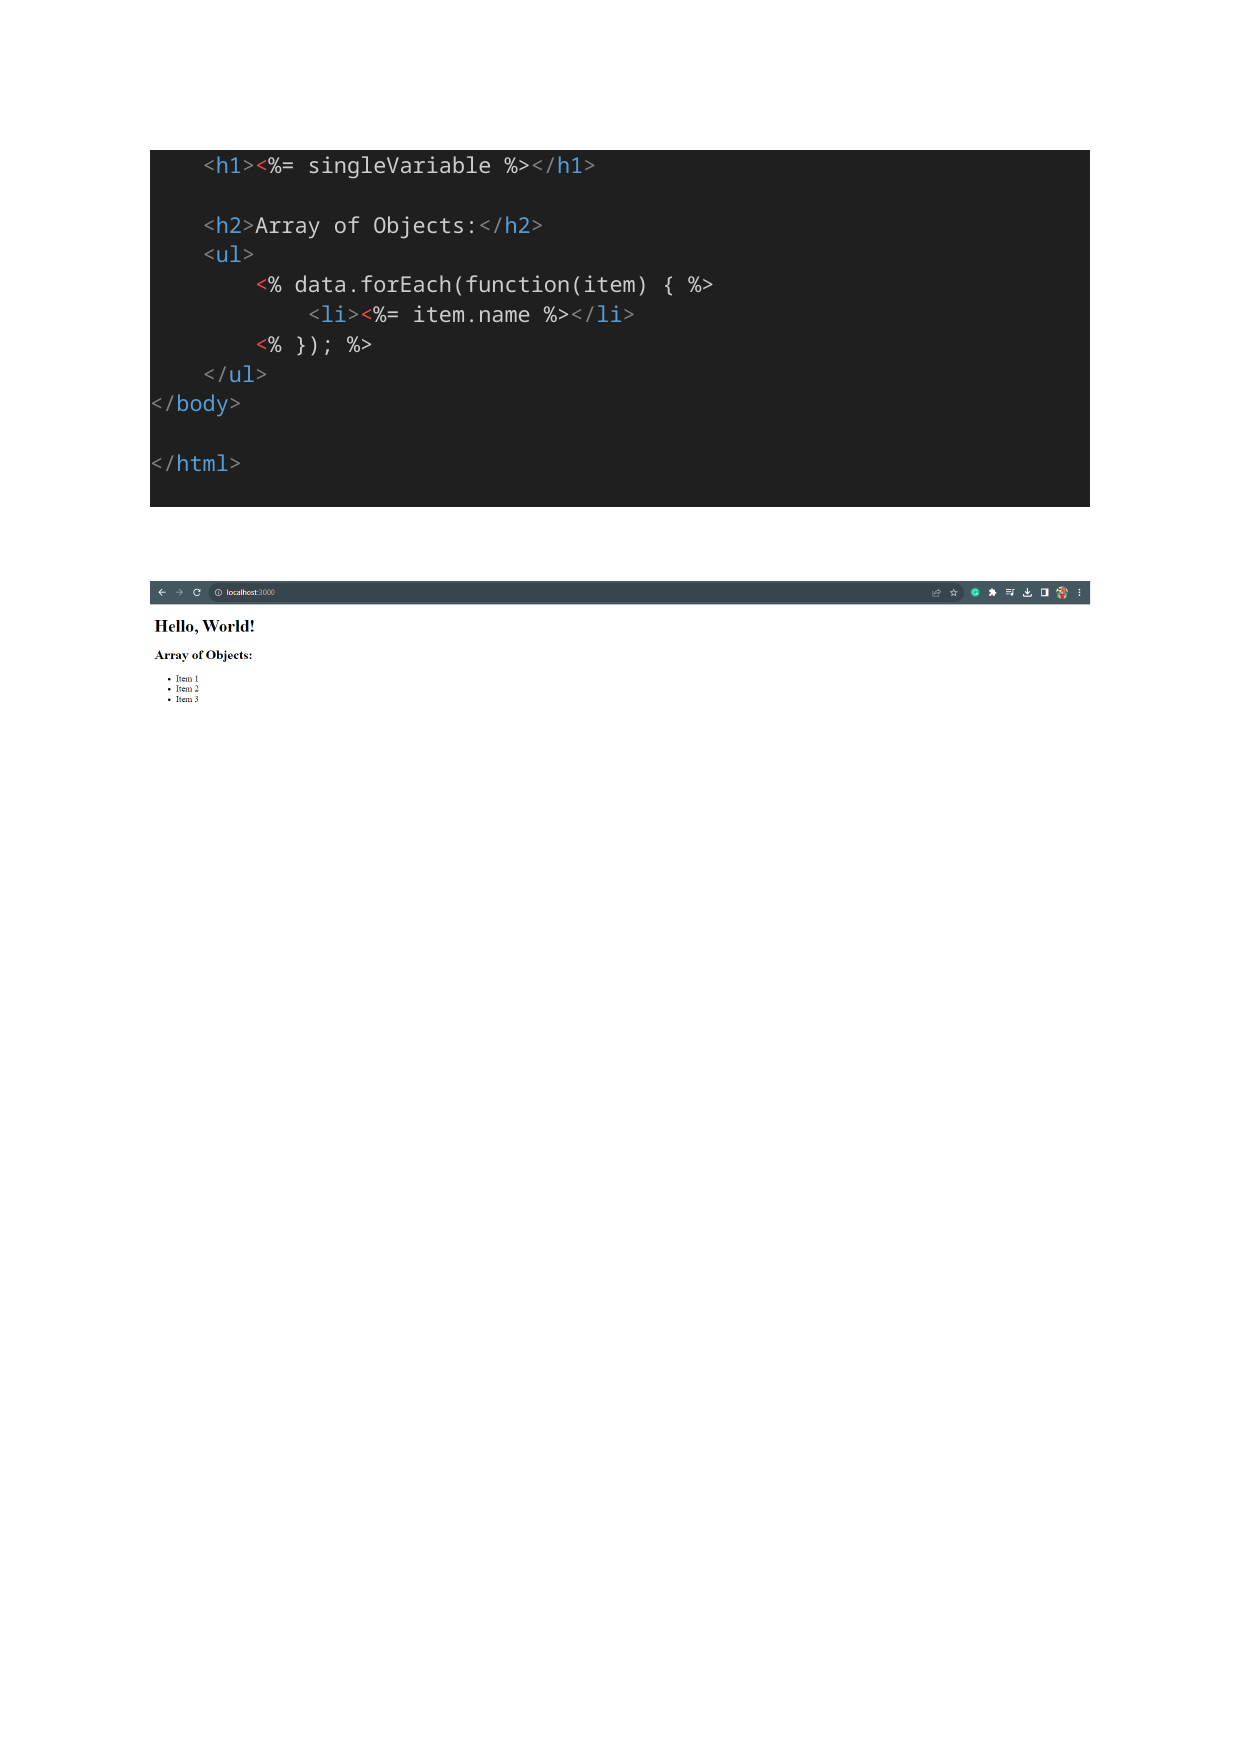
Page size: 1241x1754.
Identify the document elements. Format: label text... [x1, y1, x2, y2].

text </ul> [150, 358, 1090, 388]
text </body> [150, 388, 1090, 418]
text <% }); %> [150, 329, 1090, 358]
picture [150, 581, 1091, 1065]
text <h2>Array of Objects:</h2> [150, 209, 1090, 239]
text <ul> [150, 239, 1090, 269]
text <% data.forEach(function(item) { %> [150, 269, 1090, 299]
text <h1><%= singleVariable %></h1> [150, 150, 1090, 180]
text </html> [150, 448, 1090, 478]
text <li><%= item.name %></li> [150, 299, 1090, 329]
